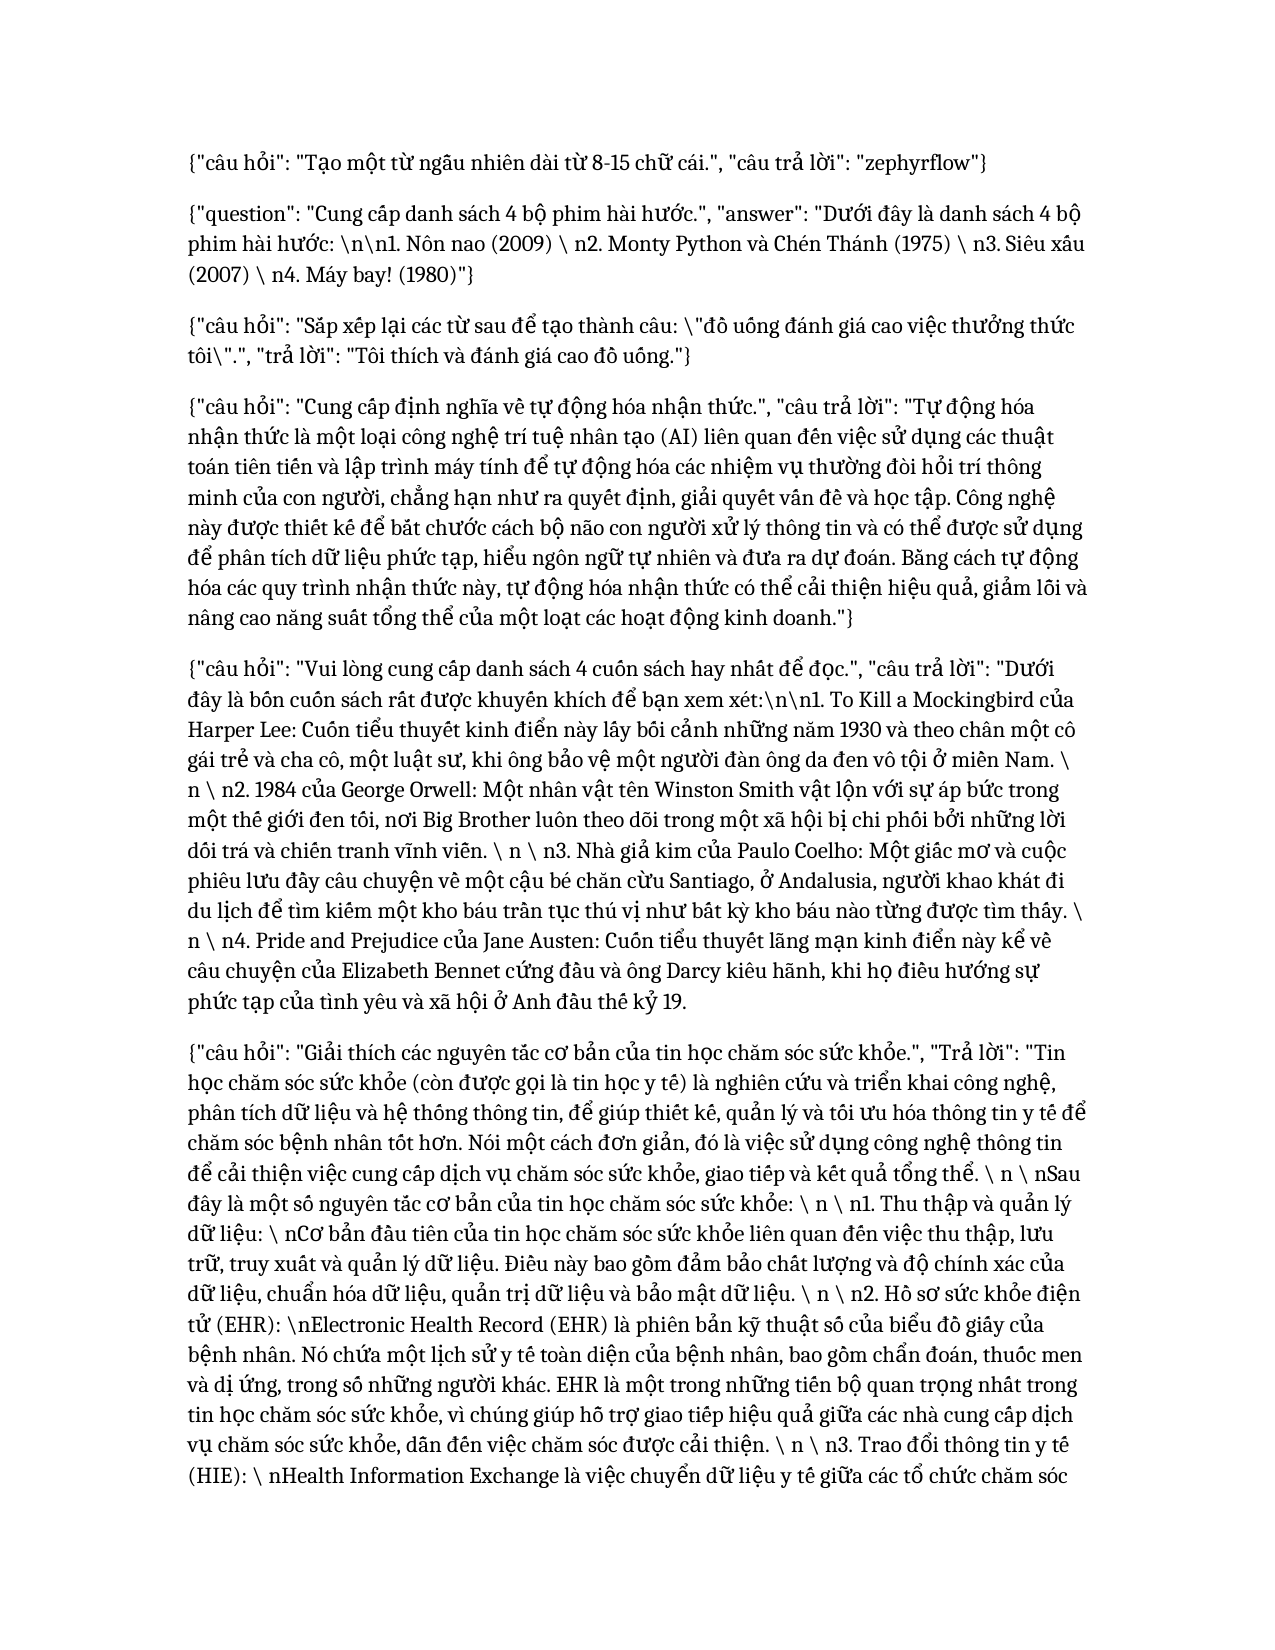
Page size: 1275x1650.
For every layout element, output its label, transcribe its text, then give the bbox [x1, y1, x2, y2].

text {"câu hỏi": "Sắp xếp lại các từ sau để tạo thành câu: \"đồ uống đánh giá cao việc thưởng thức tôi\".", "trả lời": "Tôi thích và đánh giá cao đồ uống."} [187, 312, 1087, 369]
text {"câu hỏi": "Cung cấp định nghĩa về tự động hóa nhận thức.", "câu trả lời": "Tự động hóa nhận thức là một loại công nghệ trí tuệ nhân tạo (AI) liên quan đến việc sử dụng các thuật toán tiên tiến và lập trình máy tính để tự động hóa các nhiệm vụ thường đòi hỏi trí thông minh của con người, chẳng hạn như ra quyết định, giải quyết vấn đề và học tập. Công nghệ này được thiết kế để bắt chước cách bộ não con người xử lý thông tin và có thể được sử dụng để phân tích dữ liệu phức tạp, hiểu ngôn ngữ tự nhiên và đưa ra dự đoán. Bằng cách tự động hóa các quy trình nhận thức này, tự động hóa nhận thức có thể cải thiện hiệu quả, giảm lỗi và nâng cao năng suất tổng thể của một loạt các hoạt động kinh doanh."} [187, 394, 1087, 632]
text {"câu hỏi": "Tạo một từ ngẫu nhiên dài từ 8-15 chữ cái.", "câu trả lời": "zephyrflow"} [187, 150, 1087, 176]
text {"câu hỏi": "Vui lòng cung cấp danh sách 4 cuốn sách hay nhất để đọc.", "câu trả lời": "Dưới đây là bốn cuốn sách rất được khuyến khích để bạn xem xét:\n\n1. To Kill a Mockingbird của Harper Lee: Cuốn tiểu thuyết kinh điển này lấy bối cảnh những năm 1930 và theo chân một cô gái trẻ và cha cô, một luật sư, khi ông bảo vệ một người đàn ông da đen vô tội ở miền Nam. \ n \ n2. 1984 của George Orwell: Một nhân vật tên Winston Smith vật lộn với sự áp bức trong một thế giới đen tối, nơi Big Brother luôn theo dõi trong một xã hội bị chi phối bởi những lời dối trá và chiến tranh vĩnh viễn. \ n \ n3. Nhà giả kim của Paulo Coelho: Một giấc mơ và cuộc phiêu lưu đầy câu chuyện về một cậu bé chăn cừu Santiago, ở Andalusia, người khao khát đi du lịch để tìm kiếm một kho báu trần tục thú vị như bất kỳ kho báu nào từng được tìm thấy. \ n \ n4. Pride and Prejudice của Jane Austen: Cuốn tiểu thuyết lãng mạn kinh điển này kể về câu chuyện của Elizabeth Bennet cứng đầu và ông Darcy kiêu hãnh, khi họ điều hướng sự phức tạp của tình yêu và xã hội ở Anh đầu thế kỷ 19. [187, 656, 1087, 1015]
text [187, 1039, 1087, 1489]
text {"question": "Cung cấp danh sách 4 bộ phim hài hước.", "answer": "Dưới đây là danh sách 4 bộ phim hài hước: \n\n1. Nôn nao (2009) \ n2. Monty Python và Chén Thánh (1975) \ n3. Siêu xấu (2007) \ n4. Máy bay! (1980)"} [187, 201, 1087, 288]
